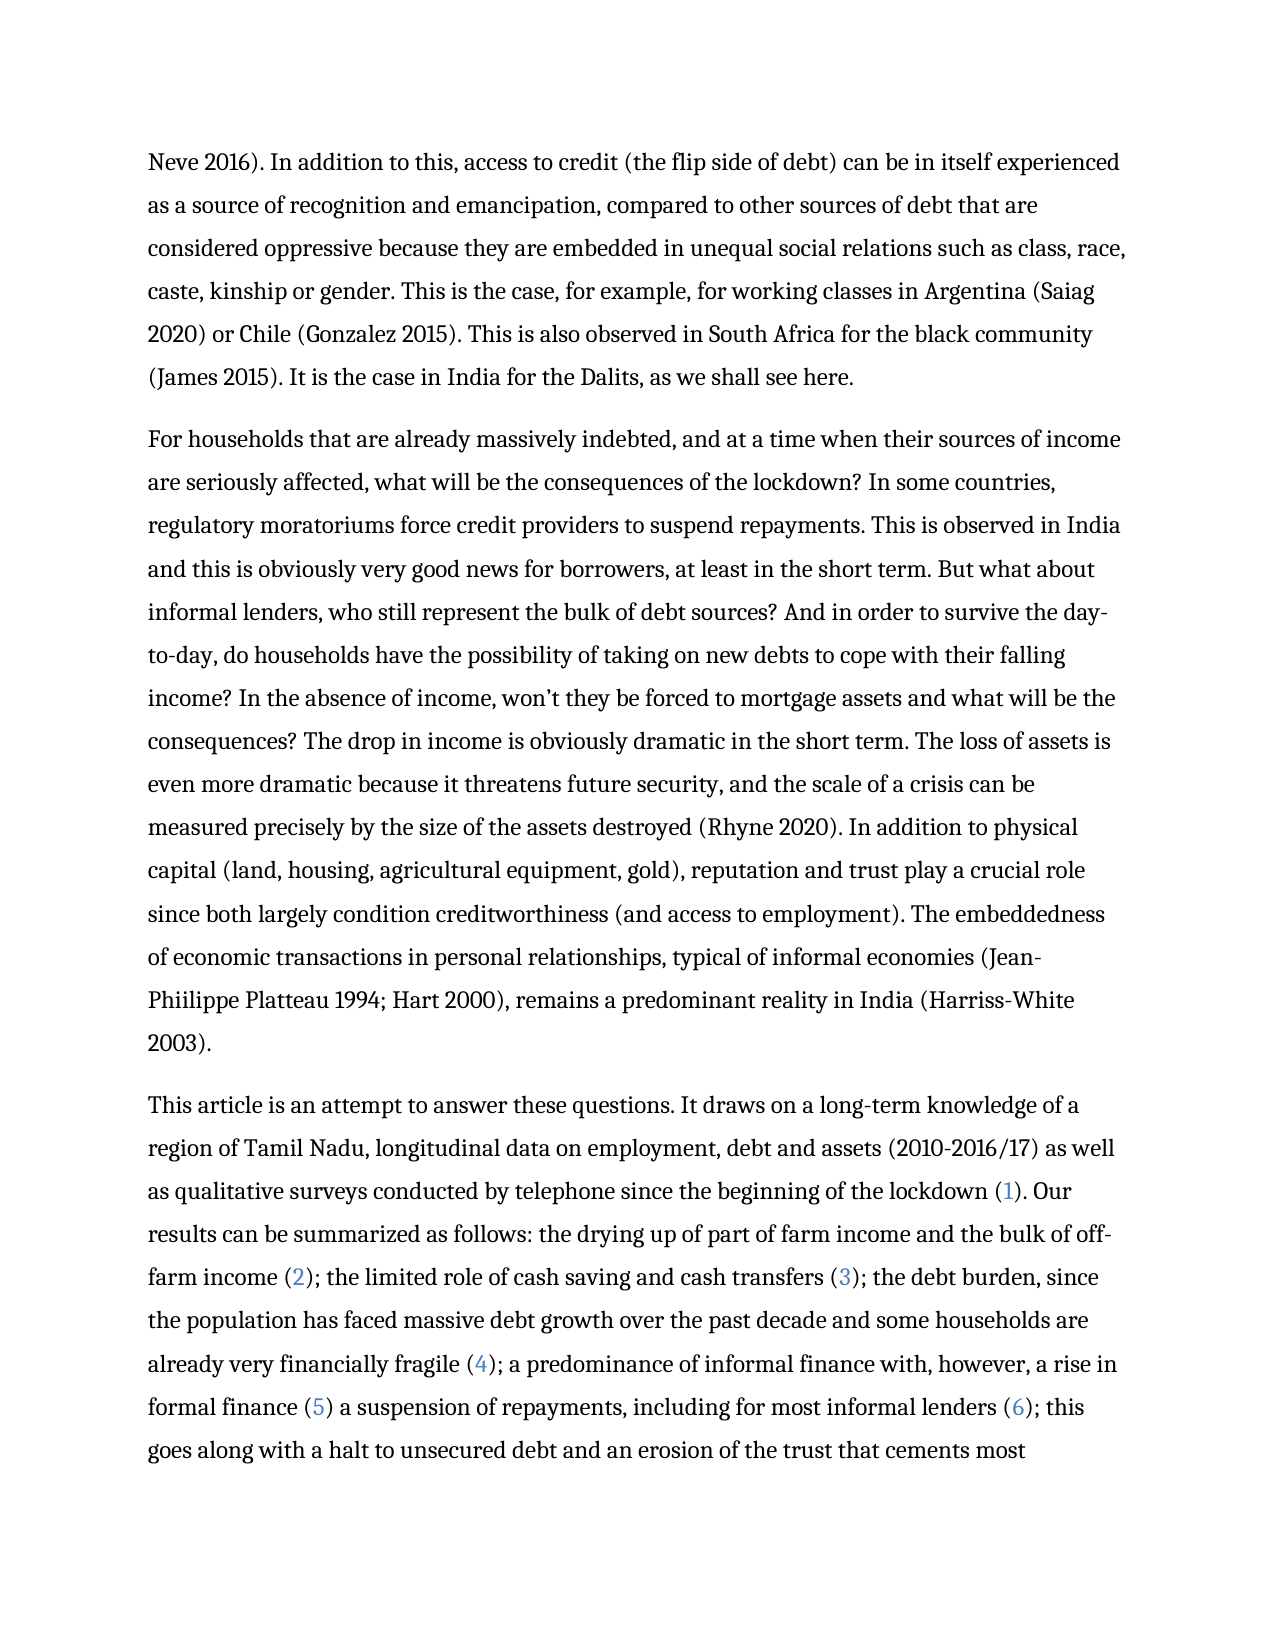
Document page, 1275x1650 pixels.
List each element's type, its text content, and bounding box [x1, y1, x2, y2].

text For households that are already massively indebted, and at a time when their sources of income are seriously affected, what will be the consequences of the lockdown? In some countries, regulatory moratoriums force credit providers to suspend repayments. This is observed in India and this is obviously very good news for borrowers, at least in the short term. But what about informal lenders, who still represent the bulk of debt sources? And in order to survive the day-to-day, do households have the possibility of taking on new debts to cope with their falling income? In the absence of income, won’t they be forced to mortgage assets and what will be the consequences? The drop in income is obviously dramatic in the short term. The loss of assets is even more dramatic because it threatens future security, and the scale of a crisis can be measured precisely by the size of the assets destroyed (Rhyne 2020). In addition to physical capital (land, housing, agricultural equipment, gold), reputation and trust play a crucial role since both largely condition creditworthiness (and access to employment). The embeddedness of economic transactions in personal relationships, typical of informal economies (Jean-Phiilippe Platteau 1994; Hart 2000), remains a predominant reality in India (Harriss-White 2003). [148, 425, 1127, 1058]
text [148, 1091, 1127, 1464]
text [148, 148, 1127, 392]
